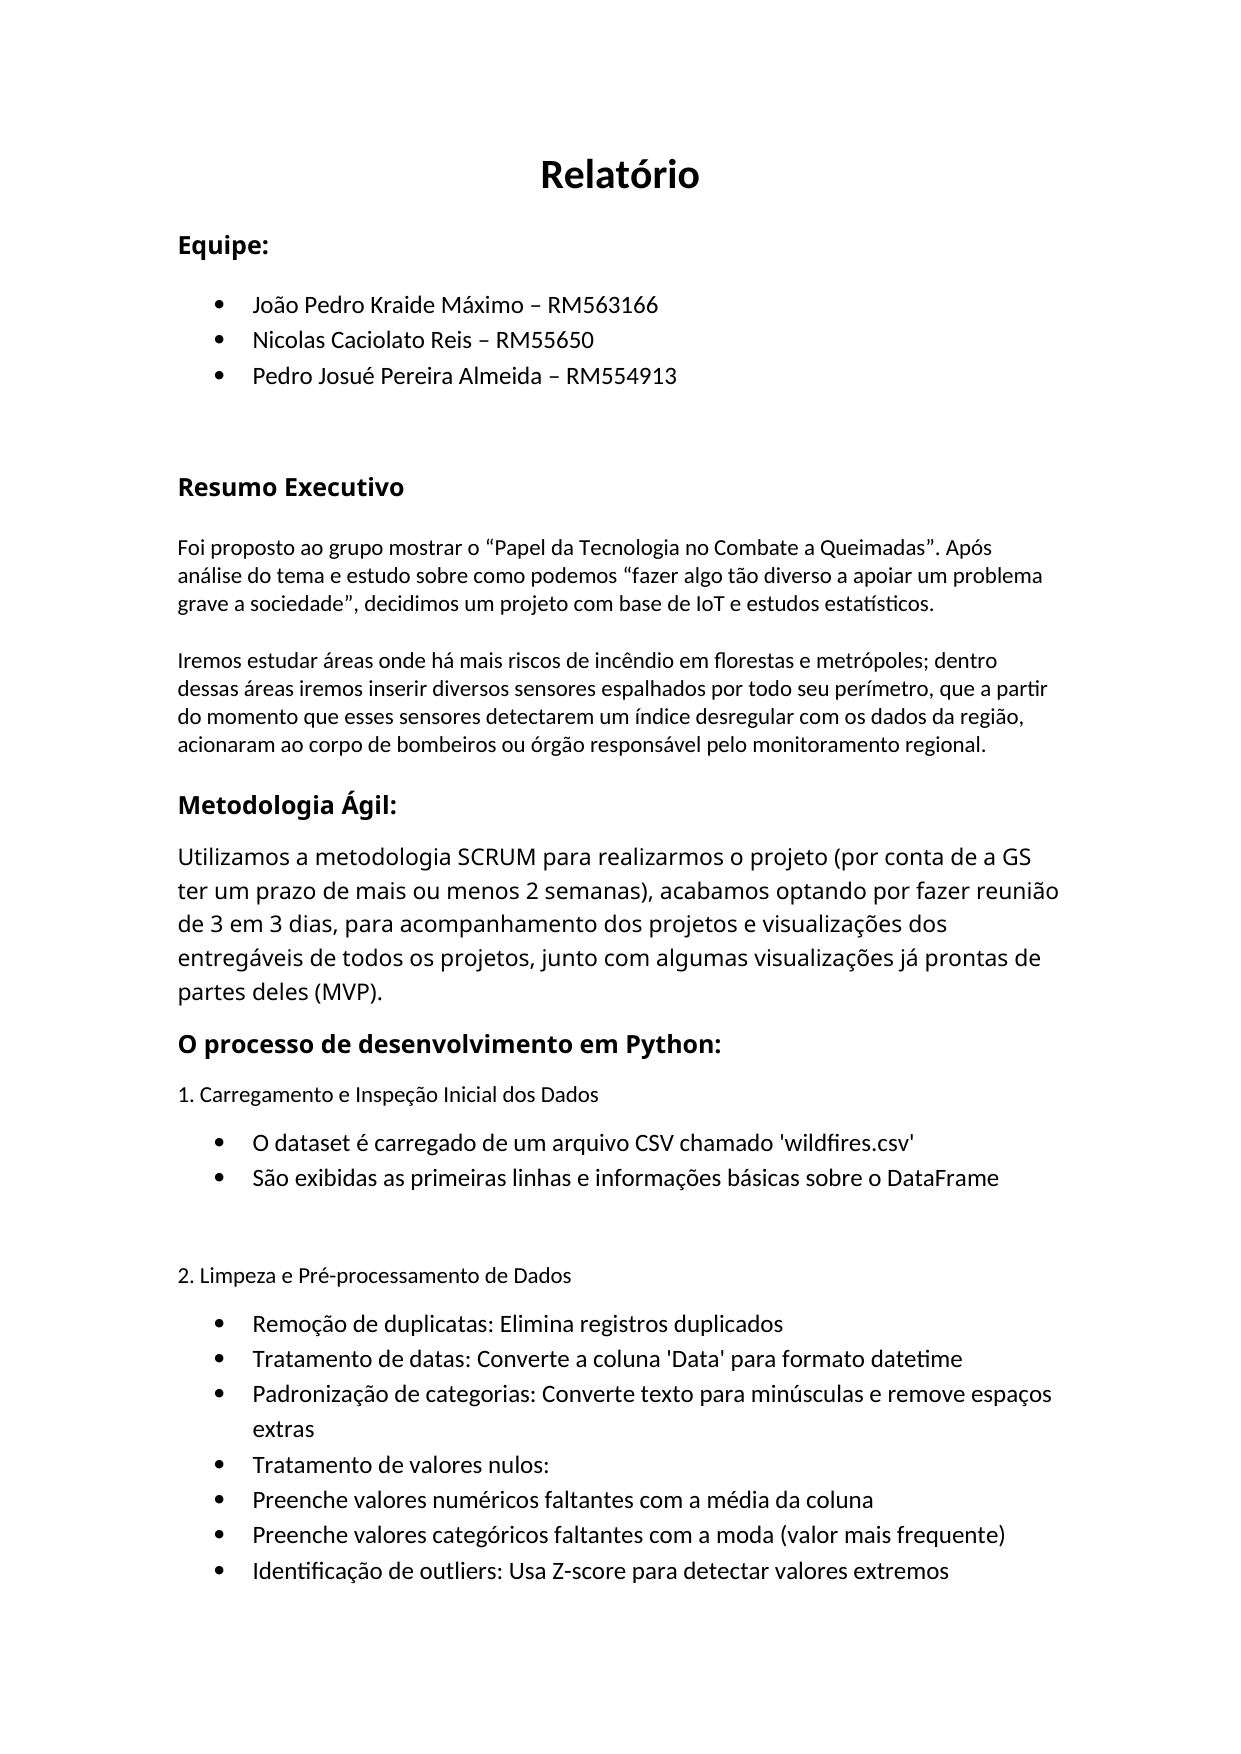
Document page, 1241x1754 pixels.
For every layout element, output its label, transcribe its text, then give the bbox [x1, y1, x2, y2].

list O dataset é carregado de um arquivo CSV chamado 'wildfires.csv' [215, 1127, 1063, 1157]
text 1. Carregamento e Inspeção Inicial dos Dados [177, 1080, 1063, 1108]
list São exibidas as primeiras linhas e informações básicas sobre o DataFrame [215, 1162, 1063, 1192]
text O processo de desenvolvimento em Python: [177, 1026, 1063, 1060]
text Metodologia Ágil: [177, 787, 1063, 822]
list João Pedro Kraide Máximo – RM563166 [215, 289, 1063, 320]
list Padronização de categorias: Converte texto para minúsculas e remove espaços extras [215, 1378, 1063, 1444]
list Preenche valores numéricos faltantes com a média da coluna [215, 1484, 1063, 1515]
list Pedro Josué Pereira Almeida – RM554913 [215, 360, 1063, 390]
list Preenche valores categóricos faltantes com a moda (valor mais frequente) [215, 1519, 1063, 1550]
list Tratamento de valores nulos: [215, 1449, 1063, 1479]
text Iremos estudar áreas onde há mais riscos de incêndio em florestas e metrópoles; dentro dessas áreas iremos inserir diversos sensores espalhados por todo seu perímetro, que a partir do momento que esses sensores detectarem um índice desregular com os dados da região, acionaram ao corpo de bombeiros ou órgão responsável pelo monitoramento regional. [177, 646, 1063, 758]
text Equipe: [177, 227, 1063, 262]
list Identificação de outliers: Usa Z-score para detectar valores extremos [215, 1555, 1063, 1585]
list Tratamento de datas: Converte a coluna 'Data' para formato datetime [215, 1343, 1063, 1373]
text Utilizamos a metodologia SCRUM para realizarmos o projeto (por conta de a GS ter um prazo de mais ou menos 2 semanas), acabamos optando por fazer reunião de 3 em 3 dias, para acompanhamento dos projetos e visualizações dos entregáveis de todos os projetos, junto com algumas visualizações já prontas de partes deles (MVP). [177, 841, 1063, 1007]
text Foi proposto ao grupo mostrar o “Papel da Tecnologia no Combate a Queimadas”. Após análise do tema e estudo sobre como podemos “fazer algo tão diverso a apoiar um problema grave a sociedade”, decidimos um projeto com base de IoT e estudos estatísticos. [177, 533, 1063, 617]
list Remoção de duplicatas: Elimina registros duplicados [215, 1308, 1063, 1338]
text Relatório [177, 148, 1063, 198]
list Nicolas Caciolato Reis – RM55650 [215, 324, 1063, 355]
text 2. Limpeza e Pré-processamento de Dados [177, 1261, 1063, 1289]
text Resumo Executivo [177, 470, 1063, 504]
